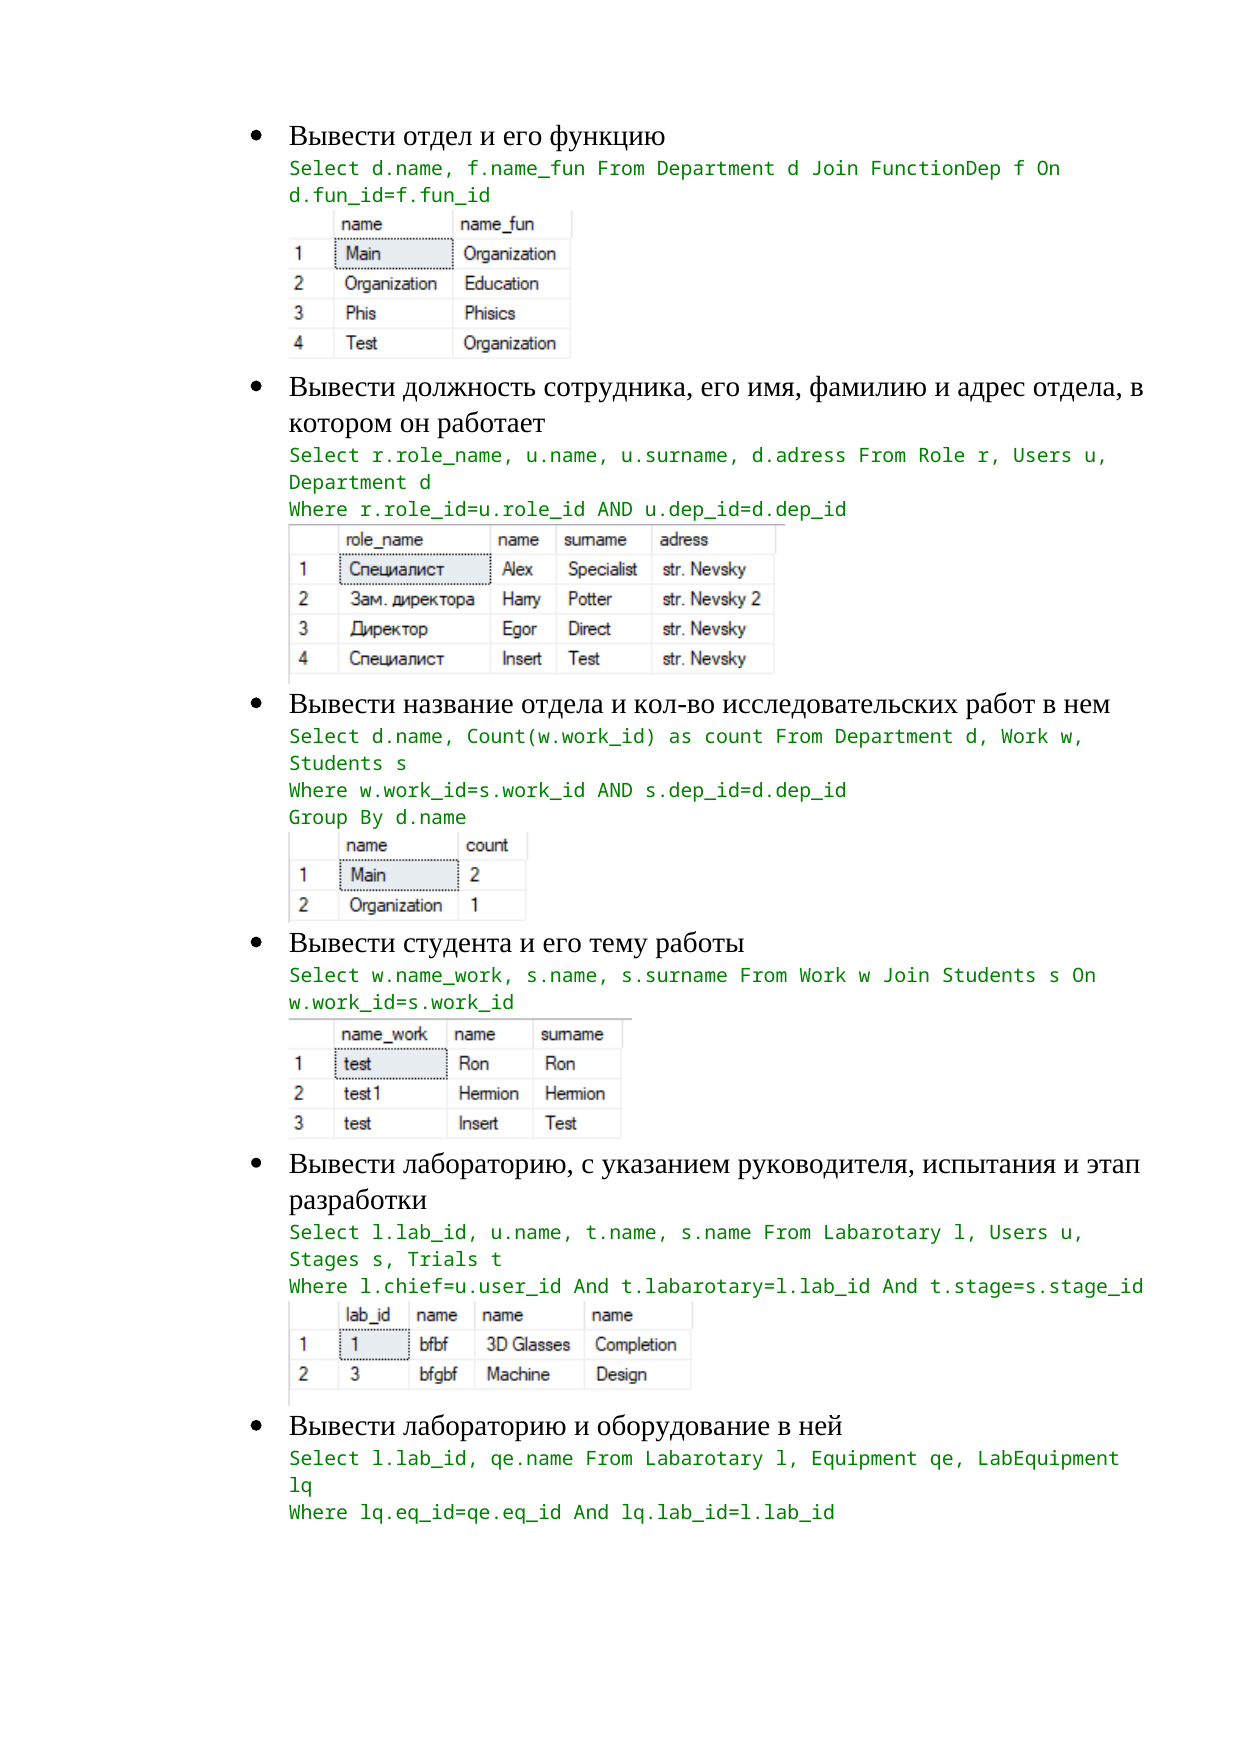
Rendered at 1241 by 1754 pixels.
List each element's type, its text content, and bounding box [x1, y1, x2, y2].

list Where w.work_id=s.work_id AND s.dep_id=d.dep_id [288, 776, 1152, 803]
list Вывести студента и его тему работы [251, 925, 1152, 958]
picture [288, 524, 786, 684]
list Where l.chief=u.user_id And t.labarotary=l.lab_id And t.stage=s.stage_id [288, 1272, 1152, 1299]
picture [288, 1017, 633, 1144]
list d.fun_id=f.fun_id [288, 181, 1152, 208]
list Select r.role_name, u.name, u.surname, d.adress From Role r, Users u, Department d [288, 441, 1152, 495]
picture [288, 210, 576, 367]
list Where r.role_id=u.role_id AND u.dep_id=d.dep_id [288, 495, 1152, 522]
list Select d.name, Count(w.work_id) as count From Department d, Work w, Students s [288, 722, 1152, 776]
picture [288, 832, 529, 923]
list Вывести лабораторию и оборудование в ней [251, 1408, 1152, 1442]
list Select l.lab_id, qe.name From Labarotary l, Equipment qe, LabEquipment lq [288, 1444, 1152, 1498]
list Вывести должность сотрудника, его имя, фамилию и адрес отдела, в котором он работает [251, 369, 1152, 439]
list Select d.name, f.name_fun From Department d Join FunctionDep f On [288, 154, 1152, 181]
list Select w.name_work, s.name, s.surname From Work w Join Students s On [288, 961, 1152, 988]
list Вывести отдел и его функцию [251, 118, 1152, 152]
list Вывести название отдела и кол-во исследовательских работ в нем [251, 686, 1152, 719]
list w.work_id=s.work_id [288, 988, 1152, 1015]
picture [288, 1301, 706, 1406]
list Where lq.eq_id=qe.eq_id And lq.lab_id=l.lab_id [288, 1498, 1152, 1525]
list Group By d.name [288, 803, 1152, 830]
list Вывести лабораторию, с указанием руководителя, испытания и этап разработки [251, 1146, 1152, 1216]
list Select l.lab_id, u.name, t.name, s.name From Labarotary l, Users u, Stages s, Trials t [288, 1218, 1152, 1272]
